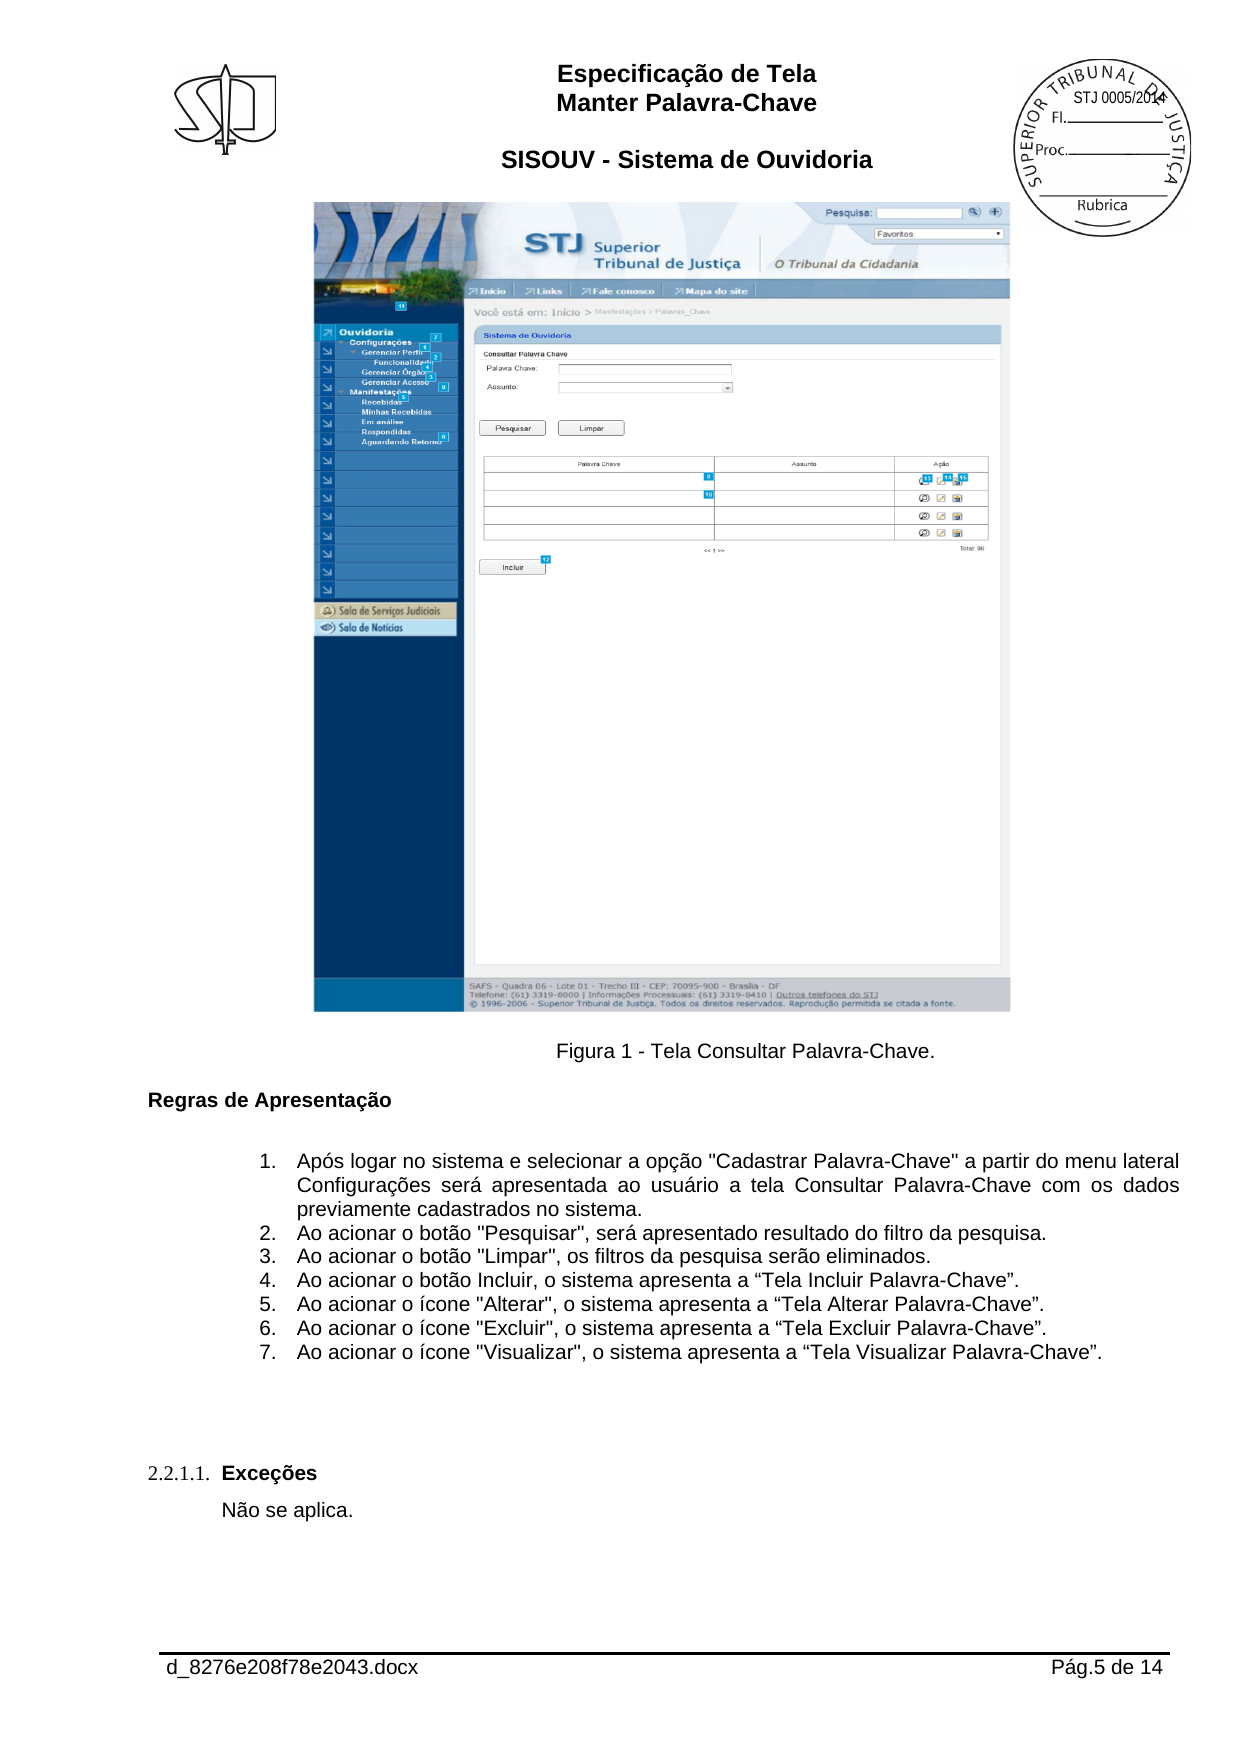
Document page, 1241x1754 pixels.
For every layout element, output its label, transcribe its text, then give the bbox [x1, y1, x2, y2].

picture [310, 59, 1192, 1016]
list Ao acionar o botão "Pesquisar", será apresentado resultado do filtro da pesquisa. [259, 1220, 1181, 1244]
text Exceções [148, 1461, 1181, 1485]
list Ao acionar o ícone "Excluir", o sistema apresenta a “Tela Excluir Palavra-Chave”. [259, 1316, 1181, 1340]
list Ao acionar o ícone "Visualizar", o sistema apresenta a “Tela Visualizar Palavra-Chave”. [259, 1340, 1181, 1364]
text Regras de Apresentação [148, 1088, 1181, 1112]
text Não se aplica. [148, 1498, 1181, 1522]
list Ao acionar o botão "Limpar", os filtros da pesquisa serão eliminados. [259, 1244, 1181, 1268]
list Ao acionar o botão Incluir, o sistema apresenta a “Tela Incluir Palavra-Chave”. [259, 1268, 1181, 1292]
text Figura 1 - Tela Consultar Palavra-Chave. [148, 1039, 1181, 1063]
list Ao acionar o ícone "Alterar", o sistema apresenta a “Tela Alterar Palavra-Chave”. [259, 1292, 1181, 1316]
list Após logar no sistema e selecionar a opção "Cadastrar Palavra-Chave" a partir do menu lateral Configurações será apresentada ao usuário a tela Consultar Palavra-Chave com os dados previamente cadastrados no sistema. [259, 1148, 1181, 1220]
